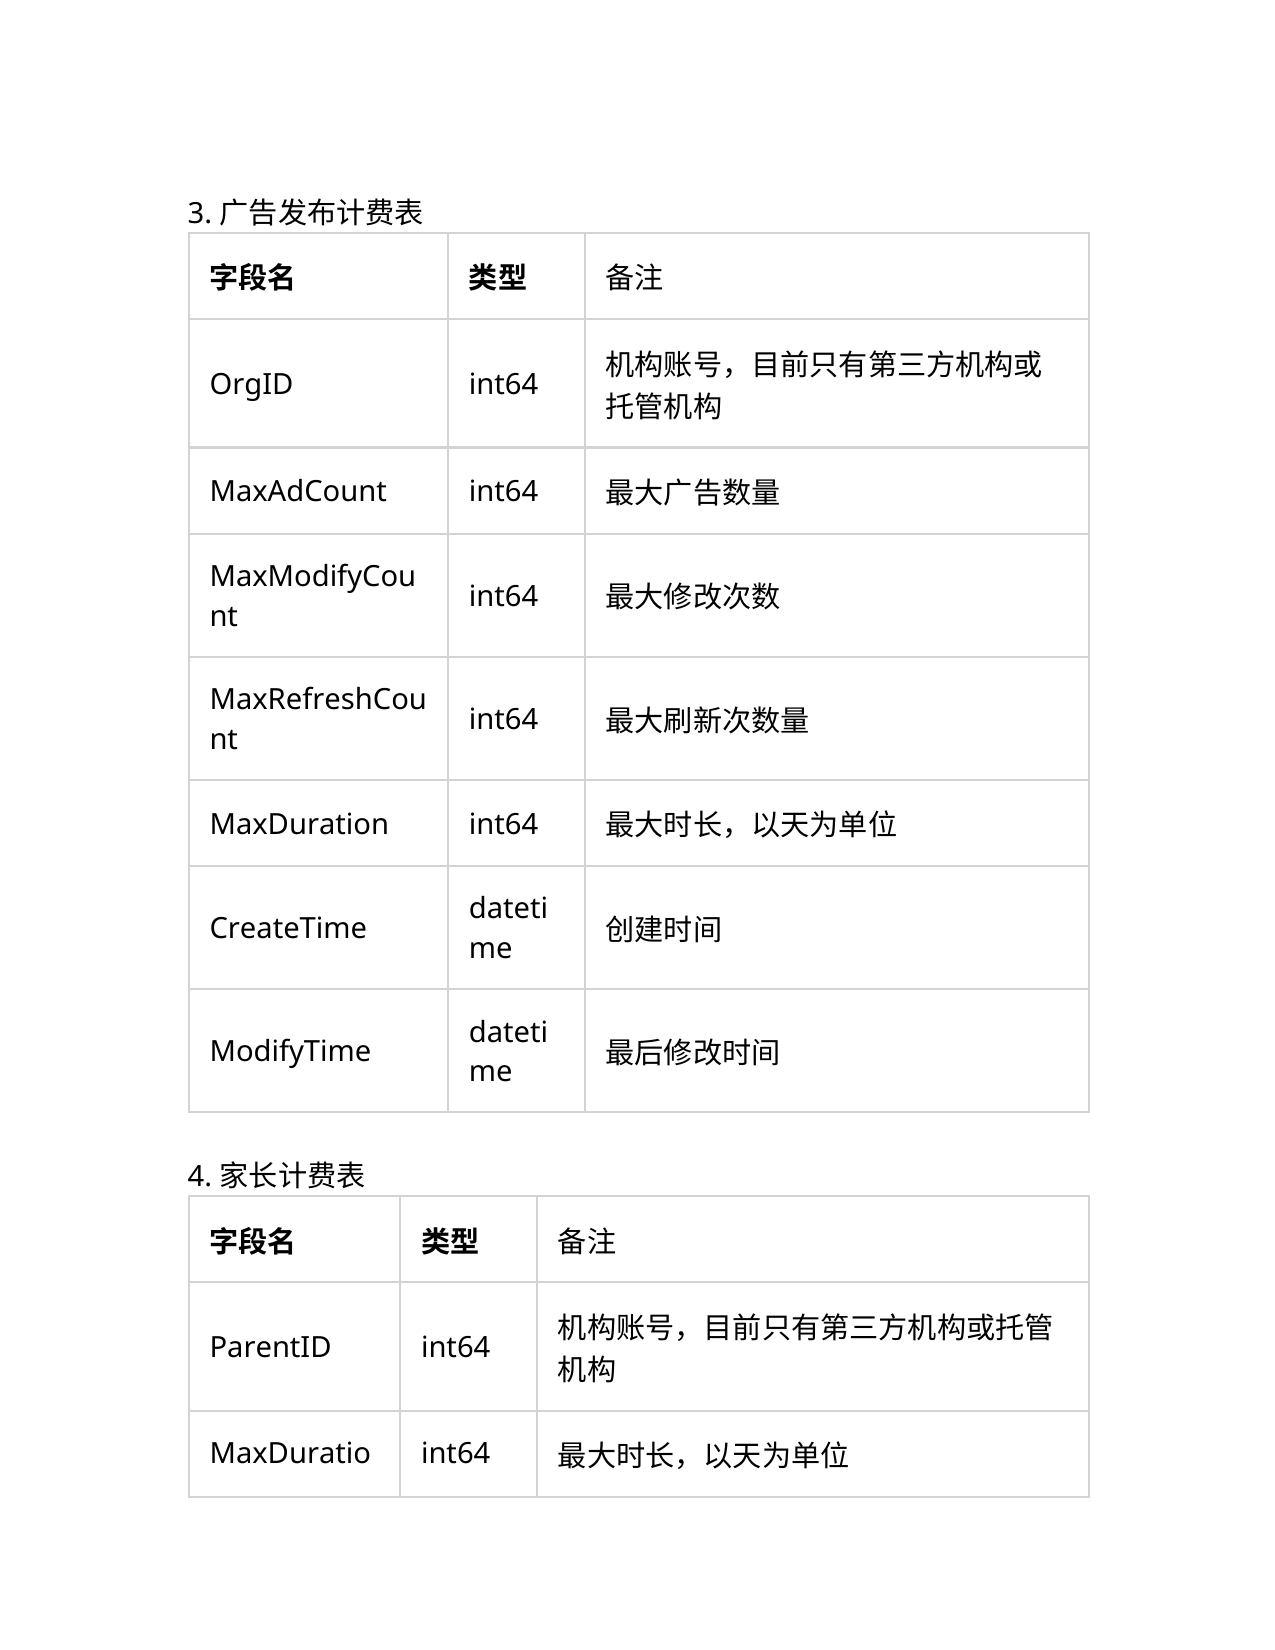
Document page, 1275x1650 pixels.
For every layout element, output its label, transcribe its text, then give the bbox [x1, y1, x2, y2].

table_cell int64 [401, 1283, 536, 1409]
table_cell 最大时长，以天为单位 [538, 1412, 1088, 1496]
text 4. 家长计费表 [187, 1153, 1087, 1195]
table_cell datetime [449, 867, 584, 988]
text 3. 广告发布计费表 [187, 190, 1087, 232]
table_cell datetime [449, 990, 584, 1111]
table_cell MaxRefreshCount [190, 658, 447, 779]
table_header 字段名 [190, 234, 447, 318]
table_cell MaxDuration [190, 781, 447, 865]
table_cell CreateTime [190, 867, 447, 988]
table_cell MaxAdCount [190, 449, 447, 532]
table_cell int64 [449, 781, 584, 865]
table_header 字段名 [190, 1197, 399, 1281]
table_cell 机构账号，目前只有第三方机构或托管机构 [538, 1283, 1088, 1409]
table_cell ParentID [190, 1283, 399, 1409]
table_cell 最大广告数量 [586, 449, 1088, 532]
table_cell int64 [449, 535, 584, 656]
table_cell int64 [449, 658, 584, 779]
table_header 类型 [449, 234, 584, 318]
table_header 备注 [586, 234, 1088, 318]
table_cell 最大时长，以天为单位 [586, 781, 1088, 865]
table_cell int64 [401, 1412, 536, 1496]
table_cell int64 [449, 449, 584, 532]
table_cell ModifyTime [190, 990, 447, 1111]
table_cell 最后修改时间 [586, 990, 1088, 1111]
table_cell 创建时间 [586, 867, 1088, 988]
table_cell MaxModifyCount [190, 535, 447, 656]
table_cell 机构账号，目前只有第三方机构或托管机构 [586, 320, 1088, 446]
table_header 类型 [401, 1197, 536, 1281]
table_cell OrgID [190, 320, 447, 446]
table_header 备注 [538, 1197, 1088, 1281]
table_cell 最大刷新次数量 [586, 658, 1088, 779]
table_cell 最大修改次数 [586, 535, 1088, 656]
table_cell MaxDuration [190, 1412, 399, 1496]
table_cell int64 [449, 320, 584, 446]
